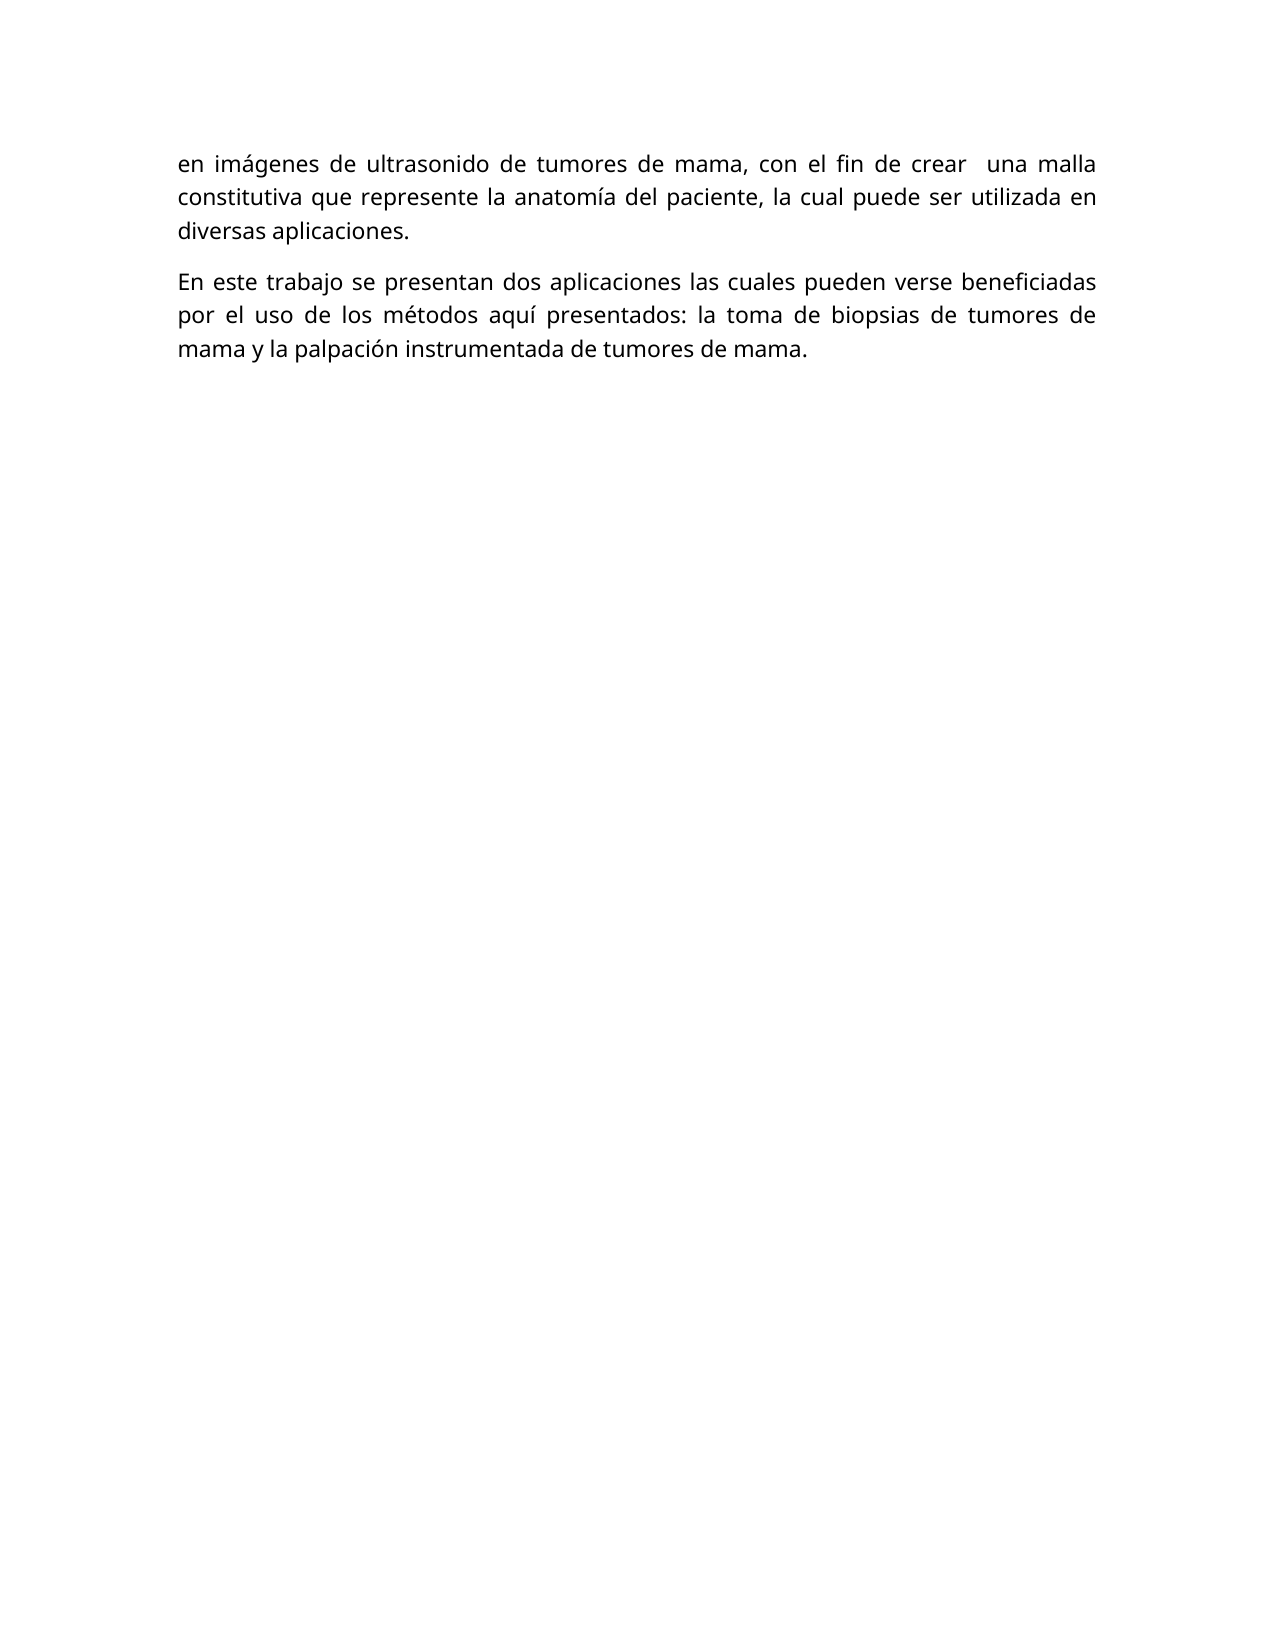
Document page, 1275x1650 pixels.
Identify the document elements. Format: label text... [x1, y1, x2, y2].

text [177, 148, 1098, 246]
text En este trabajo se presentan dos aplicaciones las cuales pueden verse beneficiadas por el uso de los métodos aquí presentados: la toma de biopsias de tumores de mama y la palpación instrumentada de tumores de mama. [177, 266, 1098, 364]
